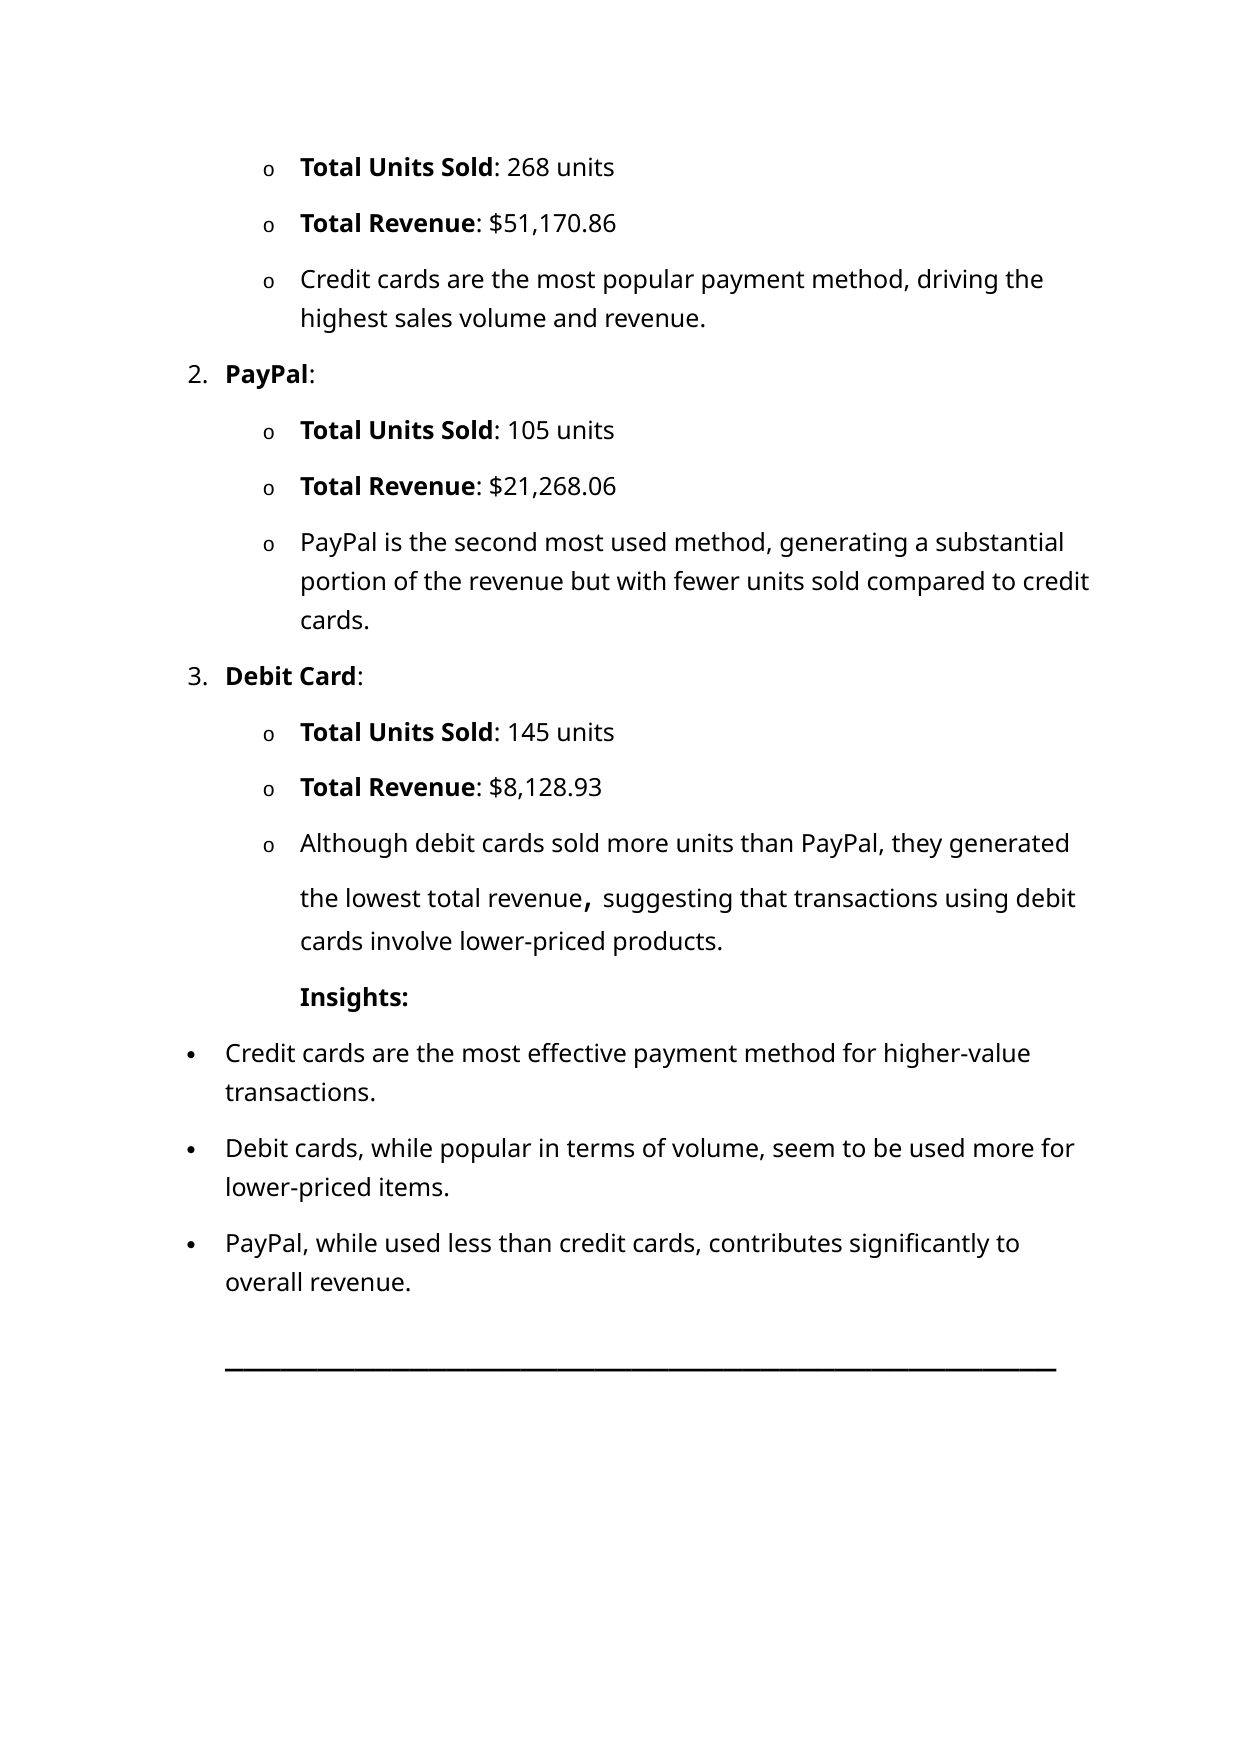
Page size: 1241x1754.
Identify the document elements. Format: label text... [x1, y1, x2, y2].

list Total Units Sold: 268 units [262, 150, 1090, 184]
text Insights: [300, 979, 1090, 1013]
list PayPal is the second most used method, generating a substantial portion of the revenue but with fewer units sold compared to credit cards. [262, 524, 1090, 637]
list Total Revenue: $8,128.93 [262, 770, 1090, 804]
list Debit cards, while popular in terms of volume, seem to be used more for lower-priced items. [187, 1130, 1090, 1203]
list Total Revenue: $21,268.06 [262, 468, 1090, 502]
list Total Units Sold: 105 units [262, 412, 1090, 447]
list Credit cards are the most popular payment method, driving the highest sales volume and revenue. [262, 262, 1090, 335]
list Total Revenue: $51,170.86 [262, 206, 1090, 240]
list Although debit cards sold more units than PayPal, they generated the lowest total revenue, suggesting that transactions using debit cards involve lower-priced products. [262, 826, 1090, 958]
list Debit Card: [187, 658, 1090, 692]
list PayPal, while used less than credit cards, contributes significantly to overall revenue. [187, 1225, 1090, 1298]
list Credit cards are the most effective payment method for higher-value transactions. [187, 1035, 1090, 1108]
list PayPal: [187, 357, 1090, 391]
text _____________________________________________ [225, 1320, 1090, 1377]
list Total Units Sold: 145 units [262, 714, 1090, 748]
